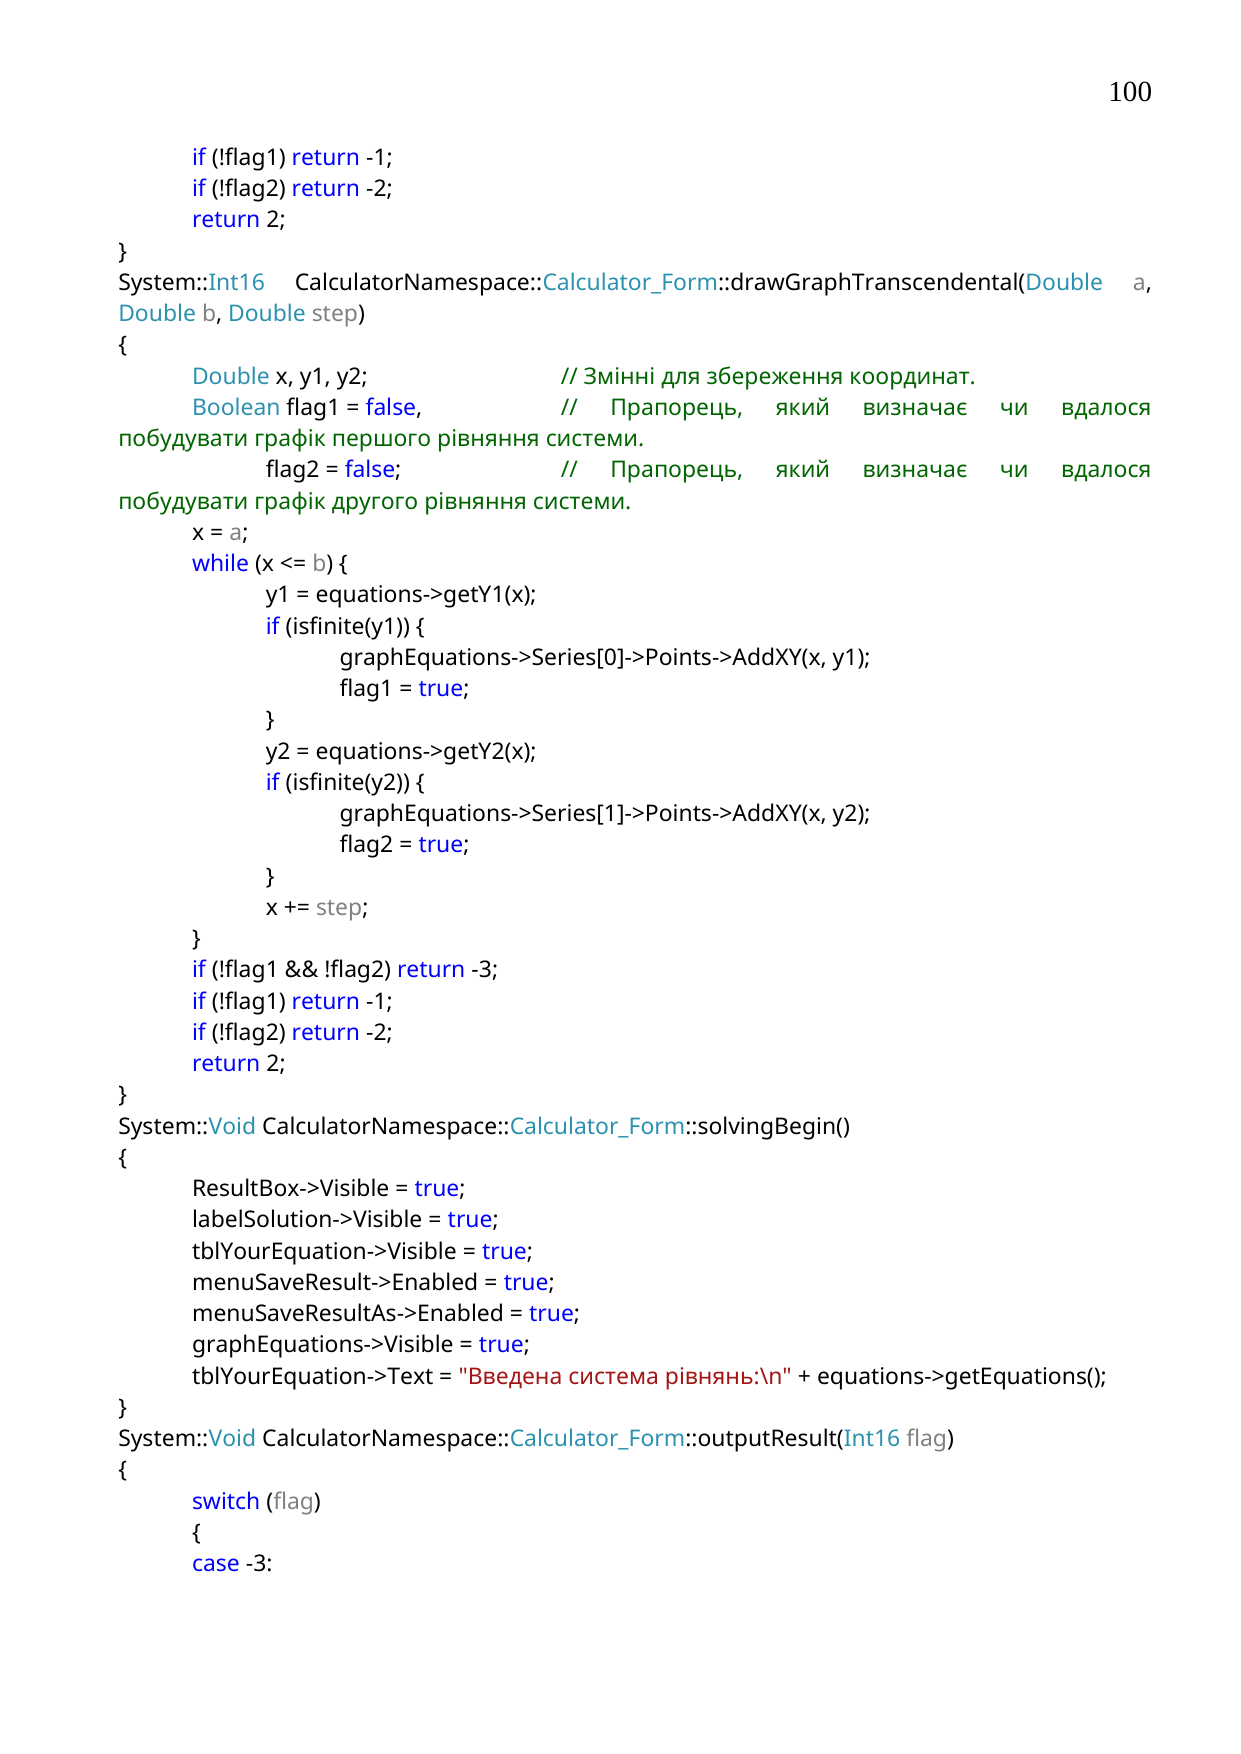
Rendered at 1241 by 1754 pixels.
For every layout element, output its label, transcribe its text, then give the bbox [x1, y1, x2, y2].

text x = a; [118, 516, 1152, 547]
text graphEquations->Series[0]->Points->AddXY(x, y1); [118, 641, 1152, 672]
text ResultBox->Visible = true; [118, 1172, 1152, 1203]
text System::Void CalculatorNamespace::Calculator_Form::solvingBegin() [118, 1110, 1152, 1141]
text } [118, 860, 1152, 891]
text flag2 = true; [118, 828, 1152, 860]
text Boolean flag1 = false, // Прапорець, який визначає чи вдалося побудувати графік першого рівняння системи. [118, 391, 1152, 453]
text return 2; [118, 1047, 1152, 1078]
text if (!flag1) return -1; [118, 985, 1152, 1016]
text menuSaveResult->Enabled = true; [118, 1266, 1152, 1297]
text Double x, y1, y2; // Змінні для збереження координат. [118, 360, 1152, 391]
text System::Void CalculatorNamespace::Calculator_Form::outputResult(Int16 flag) [118, 1422, 1152, 1453]
text } [118, 235, 1152, 266]
text if (isfinite(y2)) { [118, 766, 1152, 797]
text { [118, 328, 1152, 360]
text tblYourEquation->Visible = true; [118, 1235, 1152, 1266]
text case -3: [118, 1547, 1152, 1578]
text labelSolution->Visible = true; [118, 1203, 1152, 1235]
text } [118, 703, 1152, 735]
text } [118, 1391, 1152, 1422]
text System::Int16 CalculatorNamespace::Calculator_Form::drawGraphTranscendental(Double a, Double b, Double step) [118, 266, 1152, 328]
text switch (flag) [118, 1485, 1152, 1516]
text if (isfinite(y1)) { [118, 610, 1152, 641]
text graphEquations->Series[1]->Points->AddXY(x, y2); [118, 797, 1152, 828]
text x += step; [118, 891, 1152, 922]
text if (!flag2) return -2; [118, 1016, 1152, 1047]
text menuSaveResultAs->Enabled = true; [118, 1297, 1152, 1328]
text flag1 = true; [118, 672, 1152, 703]
text { [118, 1516, 1152, 1547]
text if (!flag1 && !flag2) return -3; [118, 953, 1152, 985]
text } [118, 922, 1152, 953]
text while (x <= b) { [118, 547, 1152, 578]
text y2 = equations->getY2(x); [118, 735, 1152, 766]
text flag2 = false; // Прапорець, який визначає чи вдалося побудувати графік другого рівняння системи. [118, 453, 1152, 516]
text return 2; [118, 203, 1152, 235]
text graphEquations->Visible = true; [118, 1328, 1152, 1360]
text if (!flag1) return -1; [118, 141, 1152, 172]
text { [118, 1453, 1152, 1485]
text if (!flag2) return -2; [118, 172, 1152, 203]
text } [118, 1078, 1152, 1110]
text { [118, 1141, 1152, 1172]
text tblYourEquation->Text = "Введена система рівнянь:\n" + equations->getEquations(); [118, 1360, 1152, 1391]
text y1 = equations->getY1(x); [118, 578, 1152, 610]
